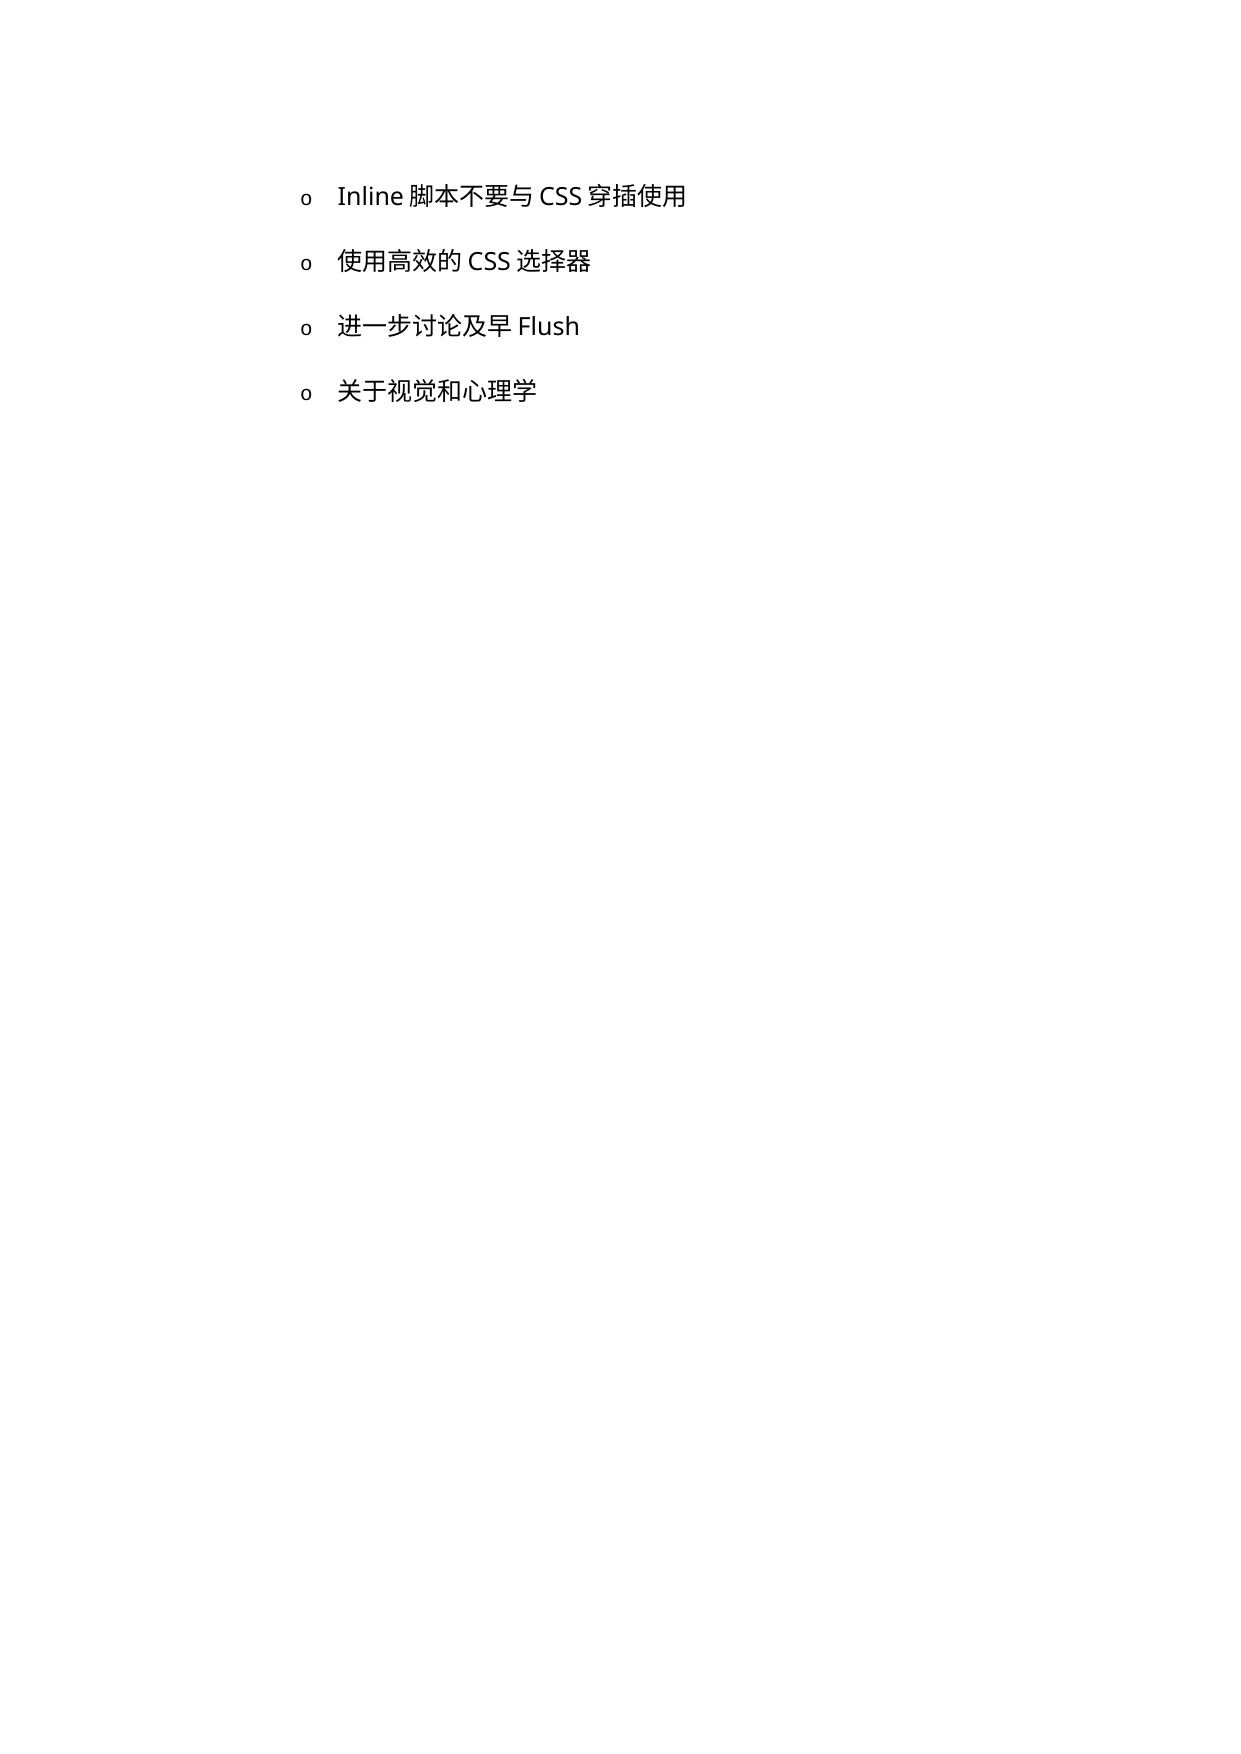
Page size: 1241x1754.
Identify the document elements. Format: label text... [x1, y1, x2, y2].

list 关于视觉和心理学 [300, 357, 1053, 422]
list 使用高效的CSS选择器 [300, 227, 1053, 292]
list Inline脚本不要与CSS穿插使用 [300, 162, 1053, 227]
list 进一步讨论及早Flush [300, 292, 1053, 357]
